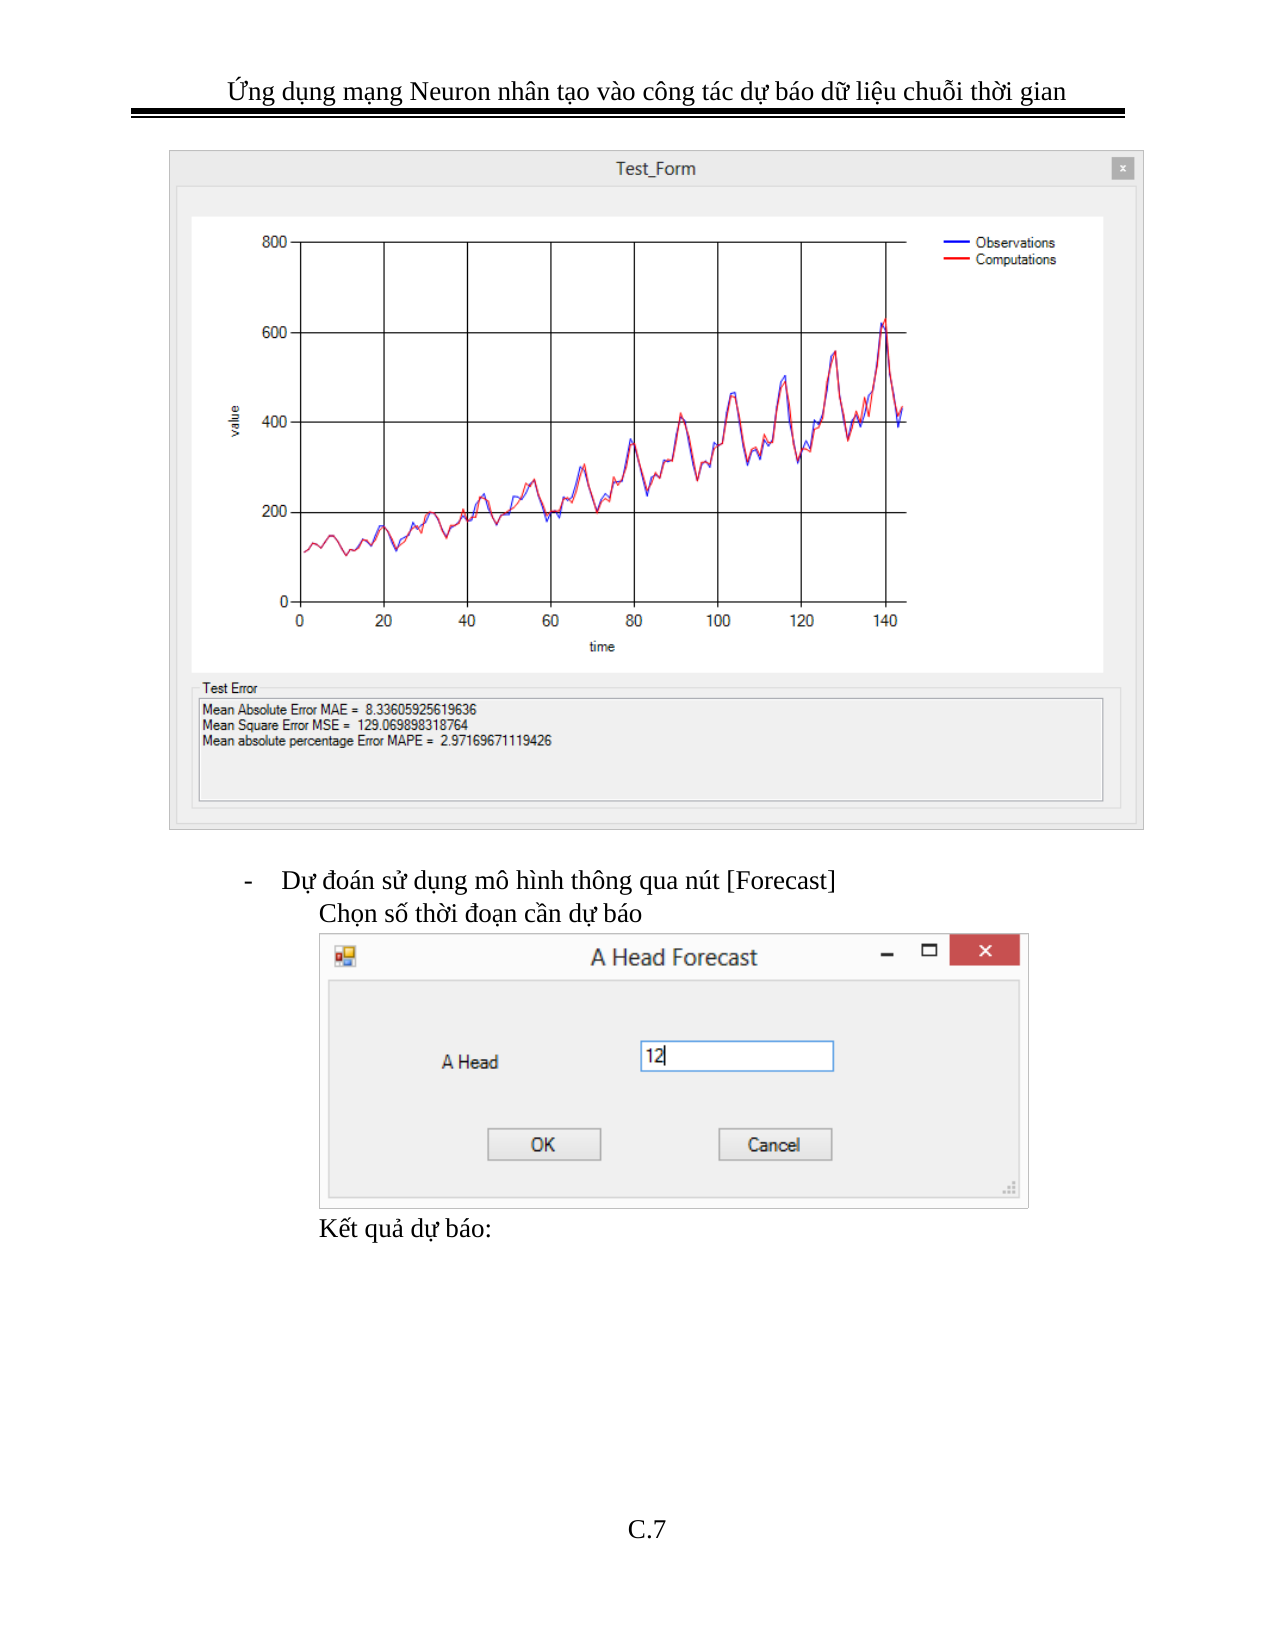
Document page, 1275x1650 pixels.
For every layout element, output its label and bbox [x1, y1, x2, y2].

picture [170, 151, 1143, 829]
picture [320, 934, 1028, 1208]
